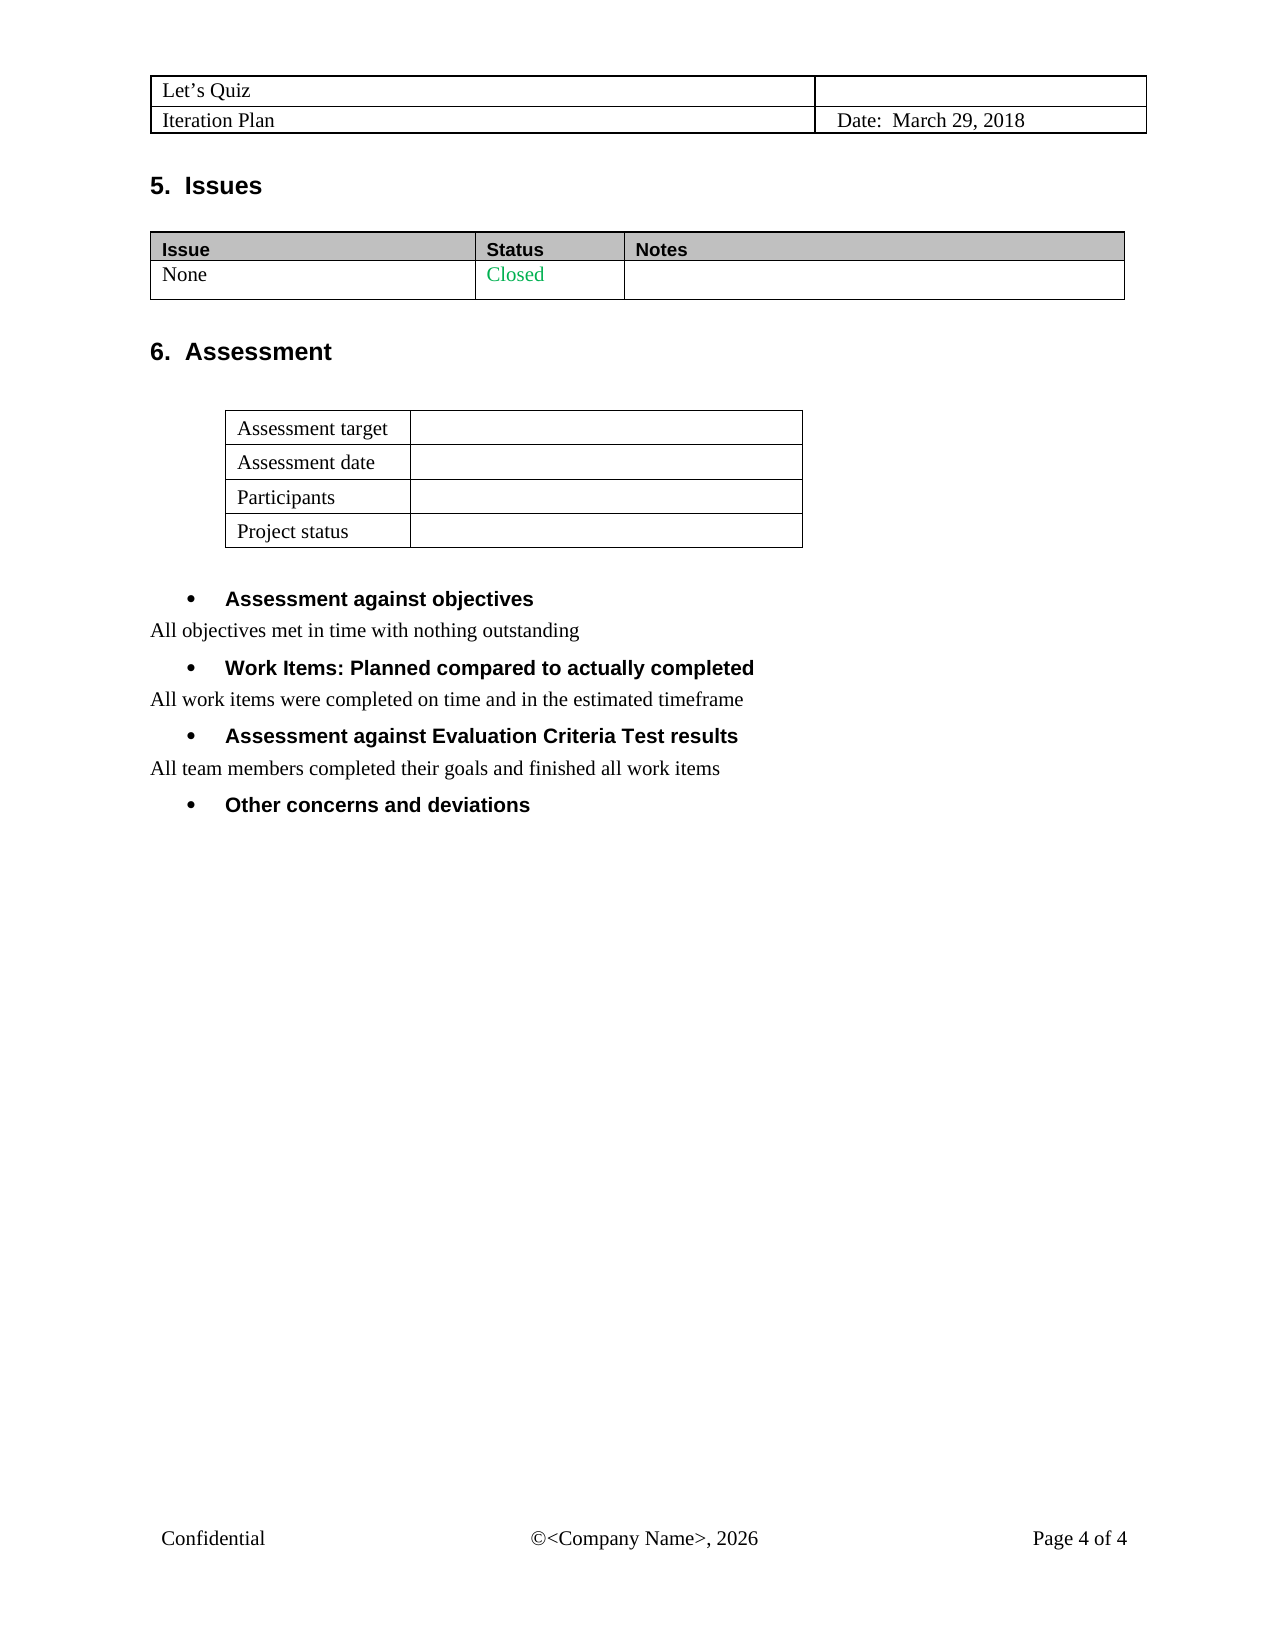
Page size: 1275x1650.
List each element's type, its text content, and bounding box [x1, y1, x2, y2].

table_cell Closed [476, 261, 624, 299]
subtitle Assessment against objectives [187, 586, 1125, 611]
table_cell None [151, 261, 475, 299]
table_header Assessment target [226, 411, 410, 444]
table_cell Project status [226, 514, 410, 547]
subtitle 6. Assessment [150, 337, 1125, 366]
subtitle Work Items: Planned compared to actually completed [187, 654, 1125, 679]
table_cell [411, 445, 802, 478]
table_cell Assessment date [226, 445, 410, 478]
table_cell [411, 480, 802, 513]
table_header [411, 411, 802, 444]
text All team members completed their goals and finished all work items [150, 754, 1125, 779]
text All objectives met in time with nothing outstanding [150, 617, 1125, 642]
table_header Status [476, 233, 624, 260]
subtitle Assessment against Evaluation Criteria Test results [187, 723, 1125, 748]
table_header Notes [625, 233, 1124, 260]
table_cell Participants [226, 480, 410, 513]
table_header Issue [151, 233, 475, 260]
subtitle Other concerns and deviations [187, 792, 1125, 817]
table_cell [411, 514, 802, 547]
text All work items were completed on time and in the estimated timeframe [150, 686, 1125, 711]
subtitle 5. Issues [150, 171, 1125, 200]
table_cell [625, 261, 1124, 299]
